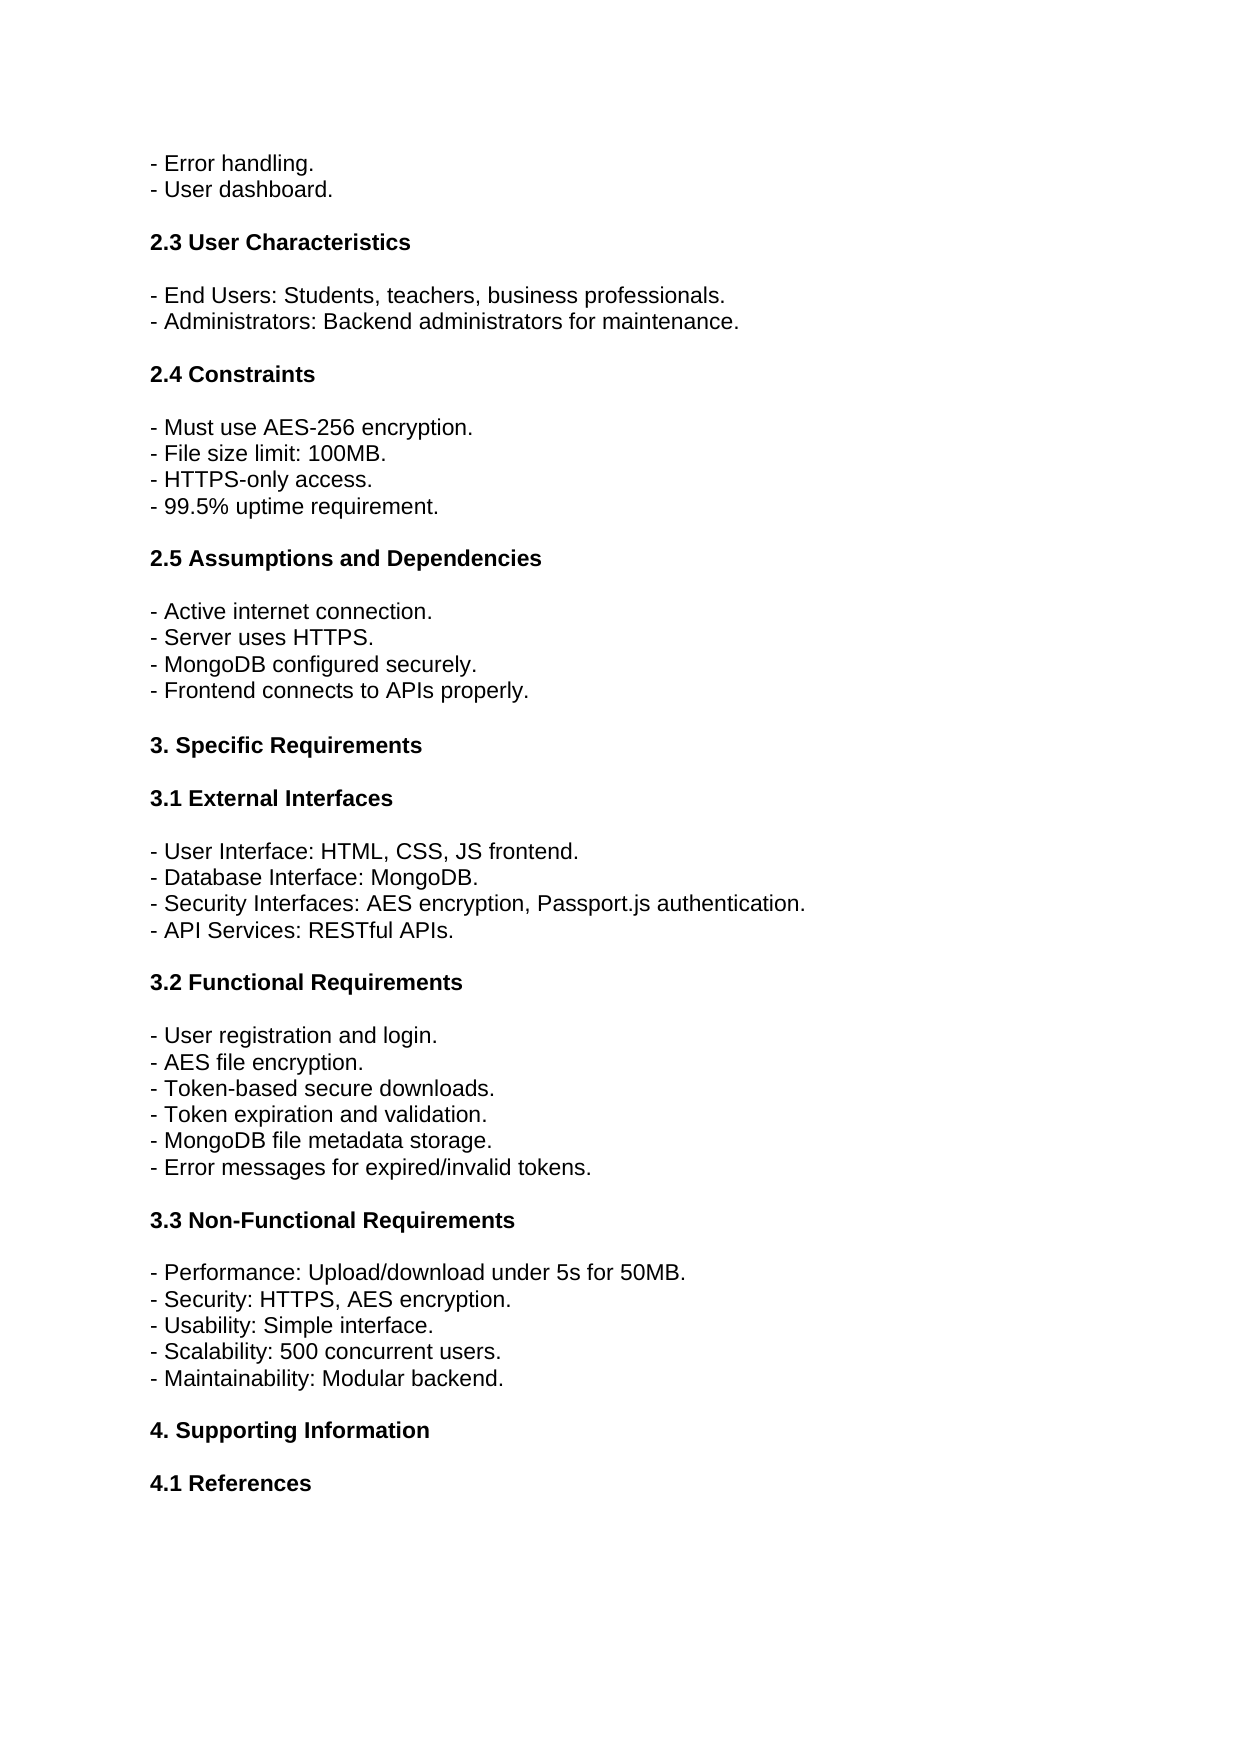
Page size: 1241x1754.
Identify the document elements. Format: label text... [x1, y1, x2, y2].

text - Must use AES-256 encryption. [150, 413, 1090, 440]
text - Maintainability: Modular backend. [150, 1365, 1090, 1391]
text - MongoDB file metadata storage. [150, 1127, 1090, 1154]
text - Server uses HTTPS. [150, 624, 1090, 651]
text - Active internet connection. [150, 598, 1090, 624]
text - MongoDB configured securely. [150, 651, 1090, 677]
text - Error messages for expired/invalid tokens. [150, 1154, 1090, 1180]
text 3.2 Functional Requirements [150, 969, 1090, 996]
text - Security Interfaces: AES encryption, Passport.js authentication. [150, 890, 1090, 917]
text - Security: HTTPS, AES encryption. [150, 1286, 1090, 1312]
text 3. Specific Requirements [150, 732, 1090, 758]
text 2.5 Assumptions and Dependencies [150, 545, 1090, 572]
text - Token-based secure downloads. [150, 1075, 1090, 1101]
text 2.3 User Characteristics [150, 229, 1090, 255]
text - Scalability: 500 concurrent users. [150, 1338, 1090, 1365]
text 2.4 Constraints [150, 361, 1090, 387]
text - User dashboard. [150, 176, 1090, 203]
text 3.3 Non-Functional Requirements [150, 1207, 1090, 1233]
text 3.1 External Interfaces [150, 785, 1090, 811]
text - Administrators: Backend administrators for maintenance. [150, 308, 1090, 334]
text - Usability: Simple interface. [150, 1312, 1090, 1338]
text - User registration and login. [150, 1022, 1090, 1048]
text - API Services: RESTful APIs. [150, 917, 1090, 943]
text 4. Supporting Information [150, 1417, 1090, 1444]
text - HTTPS-only access. [150, 466, 1090, 493]
text 4.1 References [150, 1470, 1090, 1496]
text - User Interface: HTML, CSS, JS frontend. [150, 838, 1090, 864]
text - Error handling. [150, 150, 1090, 176]
text - File size limit: 100MB. [150, 440, 1090, 466]
text - Token expiration and validation. [150, 1101, 1090, 1127]
text - End Users: Students, teachers, business professionals. [150, 282, 1090, 308]
text - Frontend connects to APIs properly. [150, 677, 1090, 703]
text - Database Interface: MongoDB. [150, 864, 1090, 890]
text - 99.5% uptime requirement. [150, 493, 1090, 519]
text - Performance: Upload/download under 5s for 50MB. [150, 1259, 1090, 1286]
text - AES file encryption. [150, 1048, 1090, 1075]
